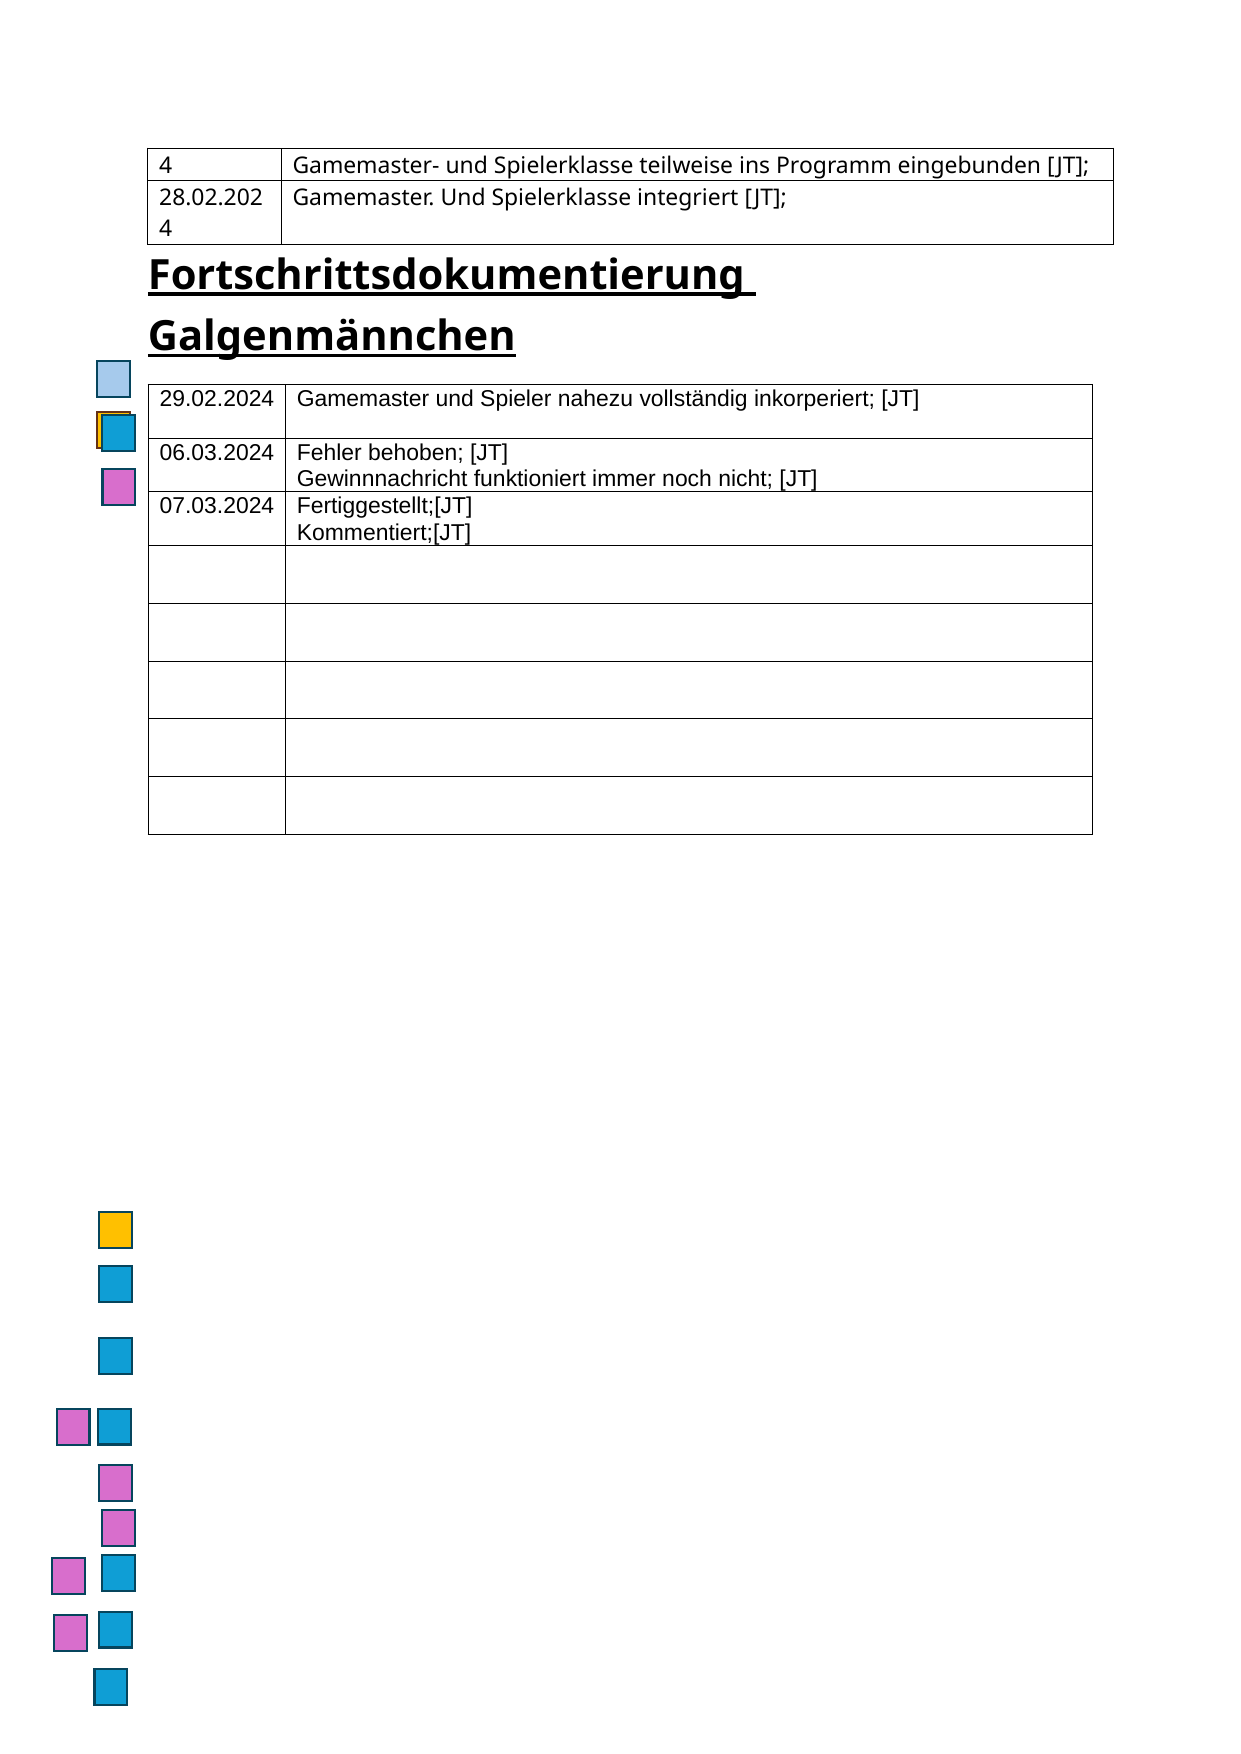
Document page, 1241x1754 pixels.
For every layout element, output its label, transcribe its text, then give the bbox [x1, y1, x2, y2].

table_cell [149, 604, 285, 661]
table_cell [149, 719, 285, 776]
table_cell 07.03.2024 [149, 492, 285, 545]
table_cell [286, 719, 1092, 776]
text Fortschrittsdokumentierung Galgenmännchen [148, 245, 1093, 362]
table_cell [149, 777, 285, 834]
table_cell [282, 149, 1113, 180]
table_header Gamemaster und Spieler nahezu vollständig inkorperiert; [JT] [286, 385, 1092, 437]
table_cell [286, 546, 1092, 603]
table_cell 06.03.2024 [149, 439, 285, 491]
table_header 29.02.2024 [149, 385, 285, 437]
table_cell Gamemaster. Und Spielerklasse integriert [JT]; [282, 181, 1113, 243]
table_cell [286, 777, 1092, 834]
table_cell [149, 662, 285, 718]
table_cell [286, 604, 1092, 661]
table_cell [149, 546, 285, 603]
table_cell [286, 662, 1092, 718]
table_cell 28.02.2024 [148, 181, 281, 243]
table_cell Fehler behoben; [JT] Gewinnnachricht funktioniert immer noch nicht; [JT] [286, 439, 1092, 491]
table_cell Fertiggestellt;[JT] Kommentiert;[JT] [286, 492, 1092, 545]
table_cell 22.02.2024 [148, 149, 281, 180]
